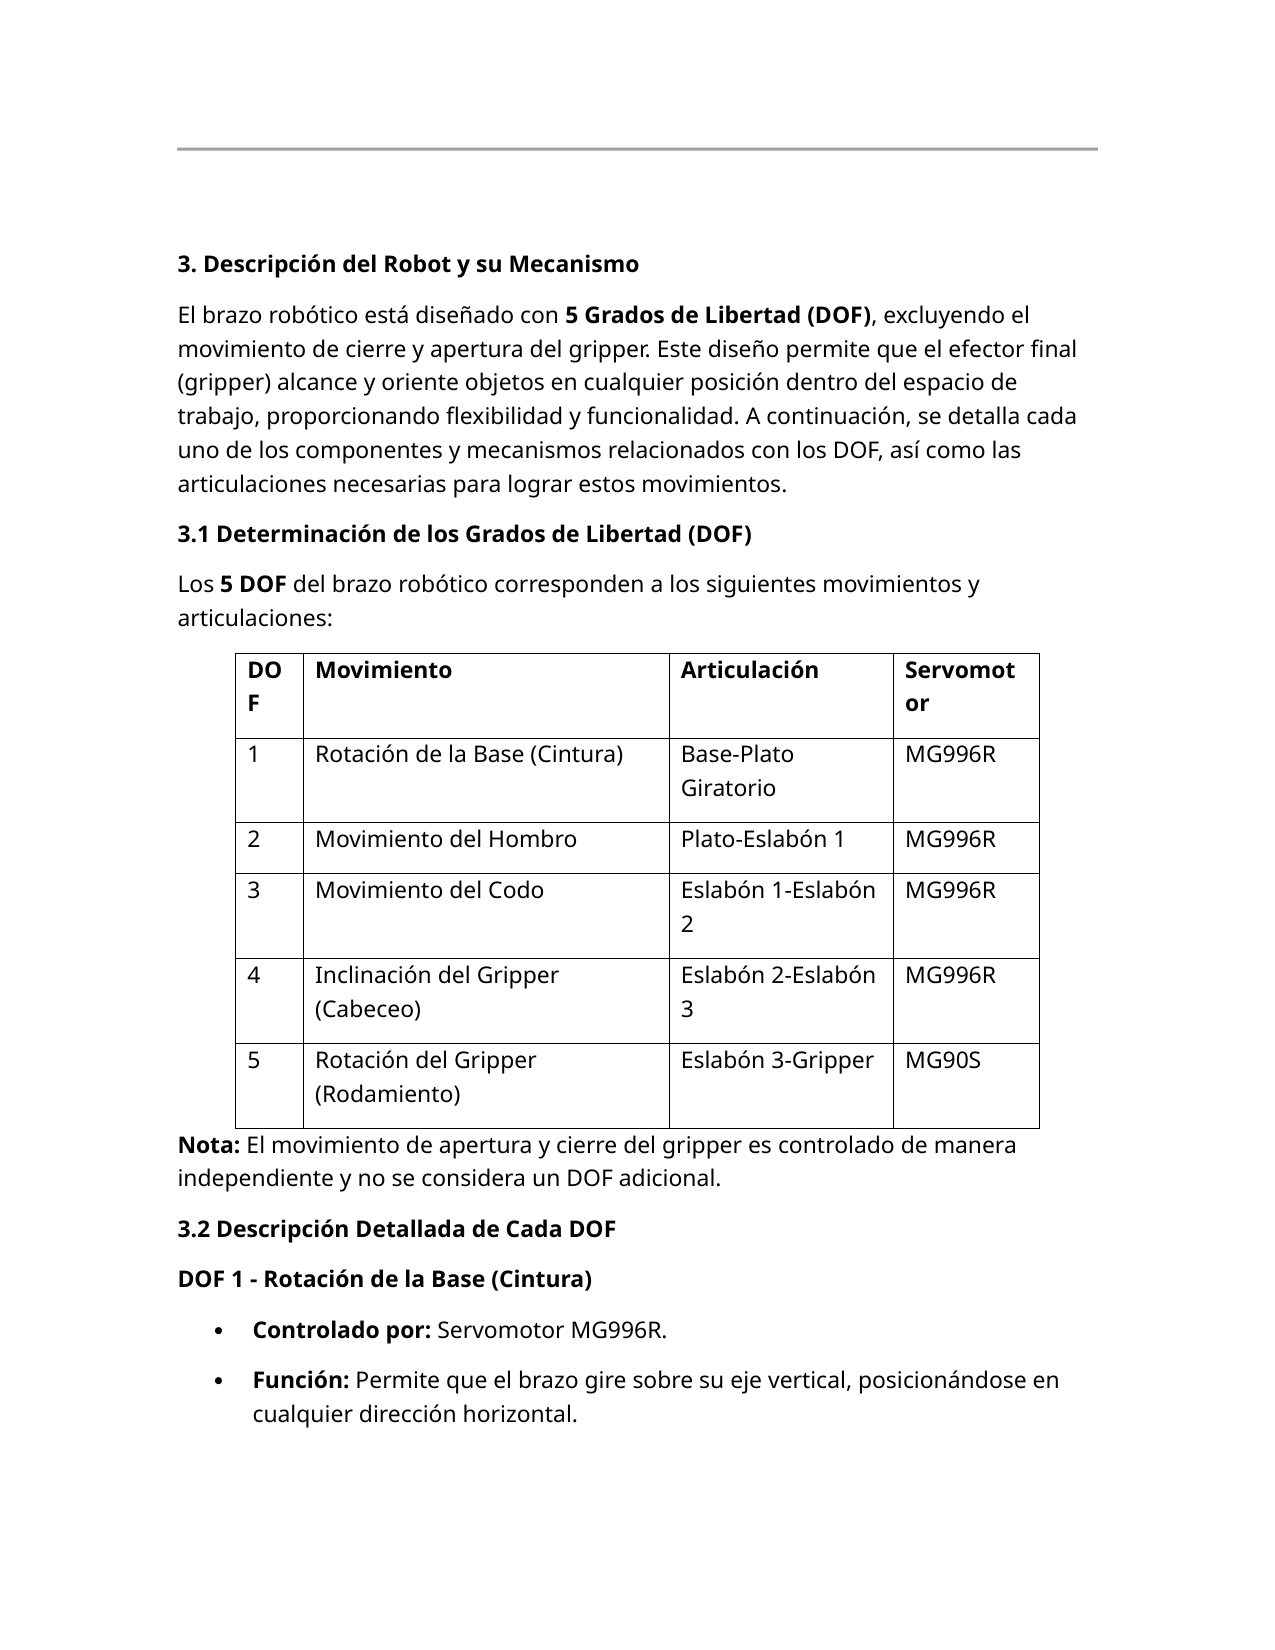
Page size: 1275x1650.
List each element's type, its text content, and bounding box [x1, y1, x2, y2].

text Los 5 DOF del brazo robótico corresponden a los siguientes movimientos y articulaciones: [177, 568, 1098, 633]
table_header Articulación [670, 654, 893, 737]
text Nota: El movimiento de apertura y cierre del gripper es controlado de manera independiente y no se considera un DOF adicional. [177, 1129, 1098, 1194]
table_cell MG996R [894, 739, 1039, 822]
list Controlado por: Servomotor MG996R. [215, 1314, 1098, 1345]
table_cell Inclinación del Gripper (Cabeceo) [304, 959, 669, 1043]
text El brazo robótico está diseñado con 5 Grados de Libertad (DOF), excluyendo el movimiento de cierre y apertura del gripper. Este diseño permite que el efector final (gripper) alcance y oriente objetos en cualquier posición dentro del espacio de trabajo, proporcionando flexibilidad y funcionalidad. A continuación, se detalla cada uno de los componentes y mecanismos relacionados con los DOF, así como las articulaciones necesarias para lograr estos movimientos. [177, 299, 1098, 499]
table_header DOF [236, 654, 303, 737]
table_cell Eslabón 1-Eslabón 2 [670, 874, 893, 958]
table_cell 2 [236, 823, 303, 873]
table_cell Rotación de la Base (Cintura) [304, 739, 669, 822]
text 3.2 Descripción Detallada de Cada DOF [177, 1213, 1098, 1244]
table_cell MG90S [894, 1044, 1039, 1128]
table_cell Rotación del Gripper (Rodamiento) [304, 1044, 669, 1128]
list Función: Permite que el brazo gire sobre su eje vertical, posicionándose en cualquier dirección horizontal. [215, 1364, 1098, 1429]
table_cell MG996R [894, 874, 1039, 958]
table_cell Base-Plato Giratorio [670, 739, 893, 822]
table_header Movimiento [304, 654, 669, 737]
table_cell Plato-Eslabón 1 [670, 823, 893, 873]
text 3.1 Determinación de los Grados de Libertad (DOF) [177, 518, 1098, 549]
table_header Servomotor [894, 654, 1039, 737]
table_cell 5 [236, 1044, 303, 1128]
table_cell 4 [236, 959, 303, 1043]
table_cell Eslabón 2-Eslabón 3 [670, 959, 893, 1043]
table_cell MG996R [894, 959, 1039, 1043]
table_cell 3 [236, 874, 303, 958]
table_cell MG996R [894, 823, 1039, 873]
table_cell Movimiento del Codo [304, 874, 669, 958]
text DOF 1 - Rotación de la Base (Cintura) [177, 1263, 1098, 1294]
text 3. Descripción del Robot y su Mecanismo [177, 248, 1098, 280]
table_cell Movimiento del Hombro [304, 823, 669, 873]
table_cell 1 [236, 739, 303, 822]
table_cell Eslabón 3-Gripper [670, 1044, 893, 1128]
